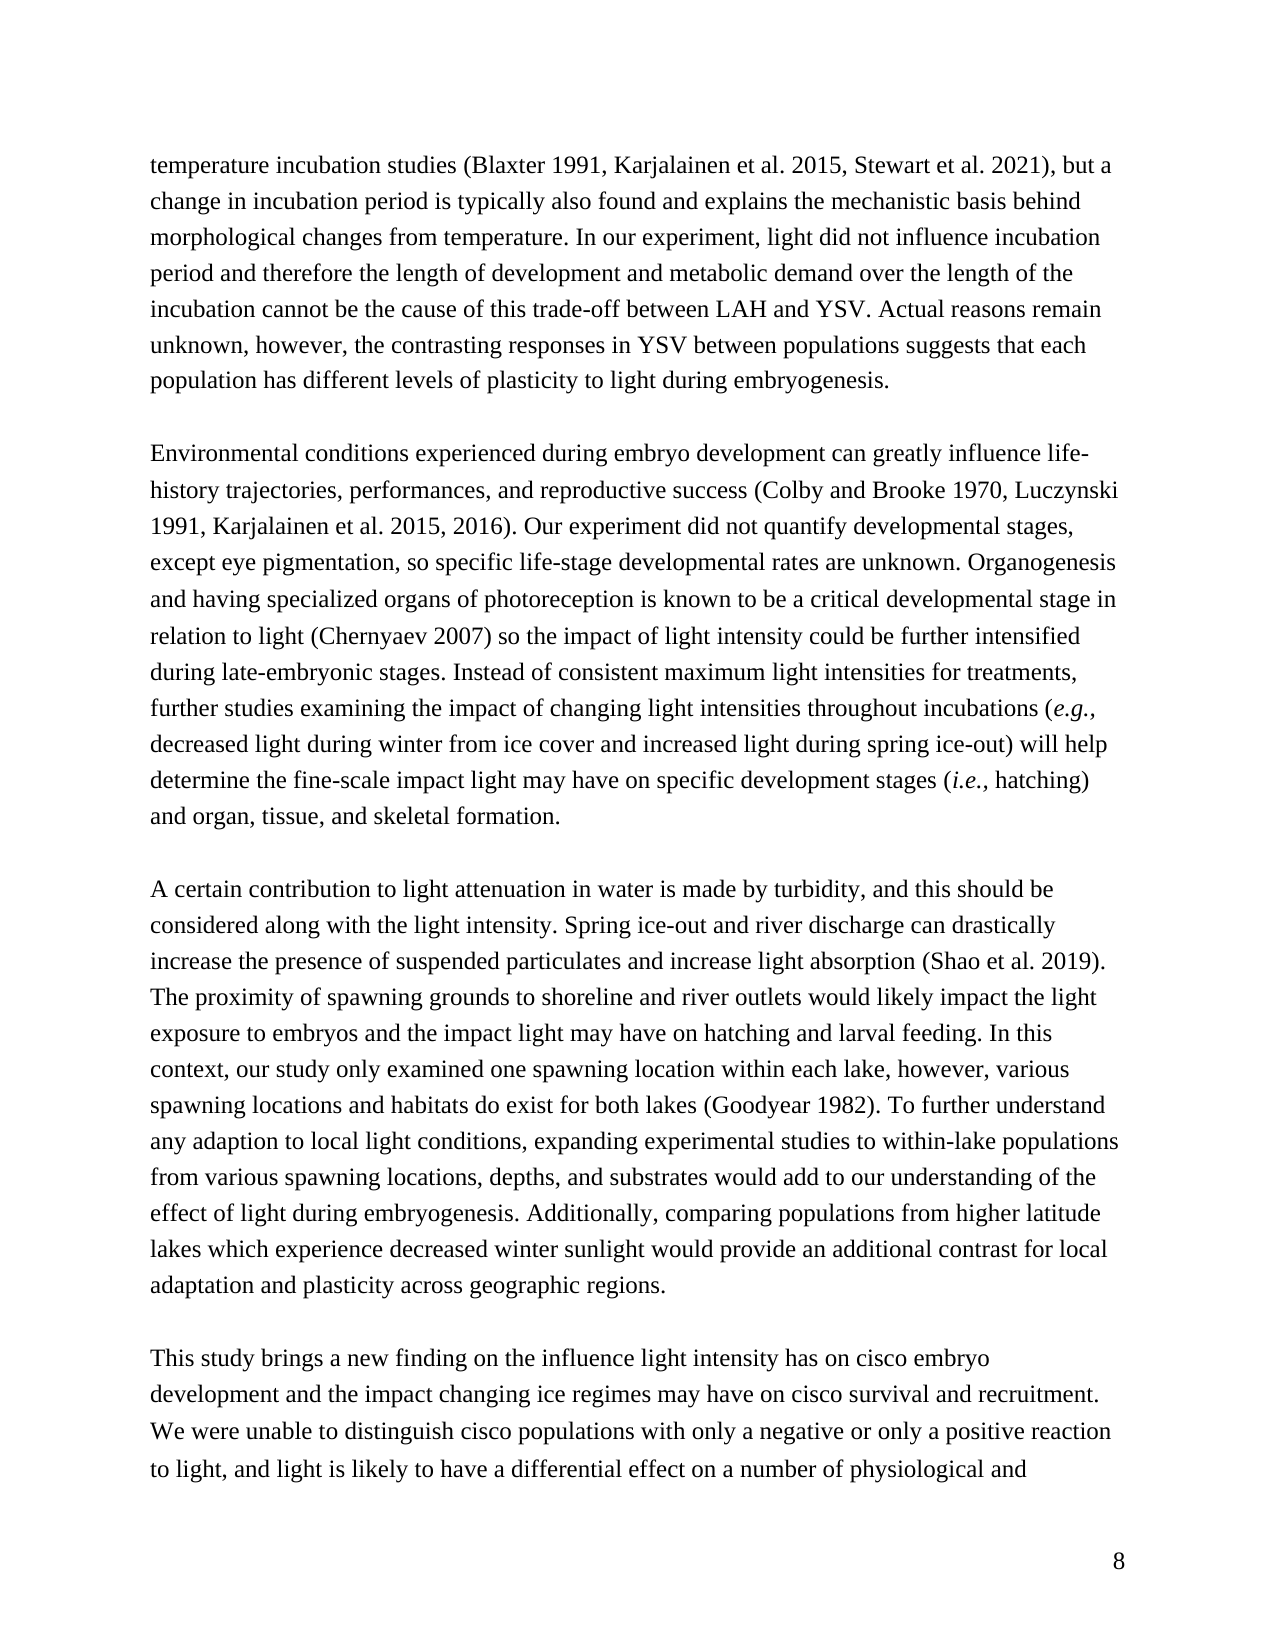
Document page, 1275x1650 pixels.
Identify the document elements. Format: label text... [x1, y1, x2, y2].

text ﻿Environmental conditions experienced during embryo development can greatly influence life-history trajectories, performances, and reproductive success (Colby and Brooke 1970, Luczynski 1991, Karjalainen et al. 2015, 2016). Our experiment did not quantify developmental stages, except eye pigmentation, so specific life-stage developmental rates are unknown. Organogenesis and ﻿having specialized organs of photoreception is known to be a critical developmental stage in relation to light (Chernyaev 2007) so the impact of light intensity could be further intensified during late-embryonic stages. Instead of consistent maximum light intensities for treatments, further studies examining the impact of changing light intensities throughout incubations (e.g., decreased light during winter from ice cover and increased light during spring ice-out) will help determine the fine-scale impact light may have on specific development stages (i.e., hatching) and organ, tissue, and skeletal formation. [150, 437, 1125, 829]
text ﻿A certain contribution to light attenuation in water is made by turbidity, and this should be considered along with the light intensity. Spring ice-out and river discharge can drastically increase the presence of suspended particulates and increase light absorption (Shao et al. 2019). The proximity of spawning grounds to shoreline and river outlets would likely impact the light exposure to embryos and the impact light may have on hatching and larval feeding. In this context, our study only examined one spawning location within each lake, however, various spawning locations and habitats do exist for both lakes (Goodyear 1982). To further understand any adaption to local light conditions, expanding experimental studies to within-lake populations from various spawning locations, depths, and substrates would add to our understanding of the effect of light during embryogenesis. Additionally, comparing populations from higher latitude lakes which experience decreased winter sunlight would provide an additional contrast for local adaptation and plasticity across geographic regions. [150, 873, 1125, 1298]
